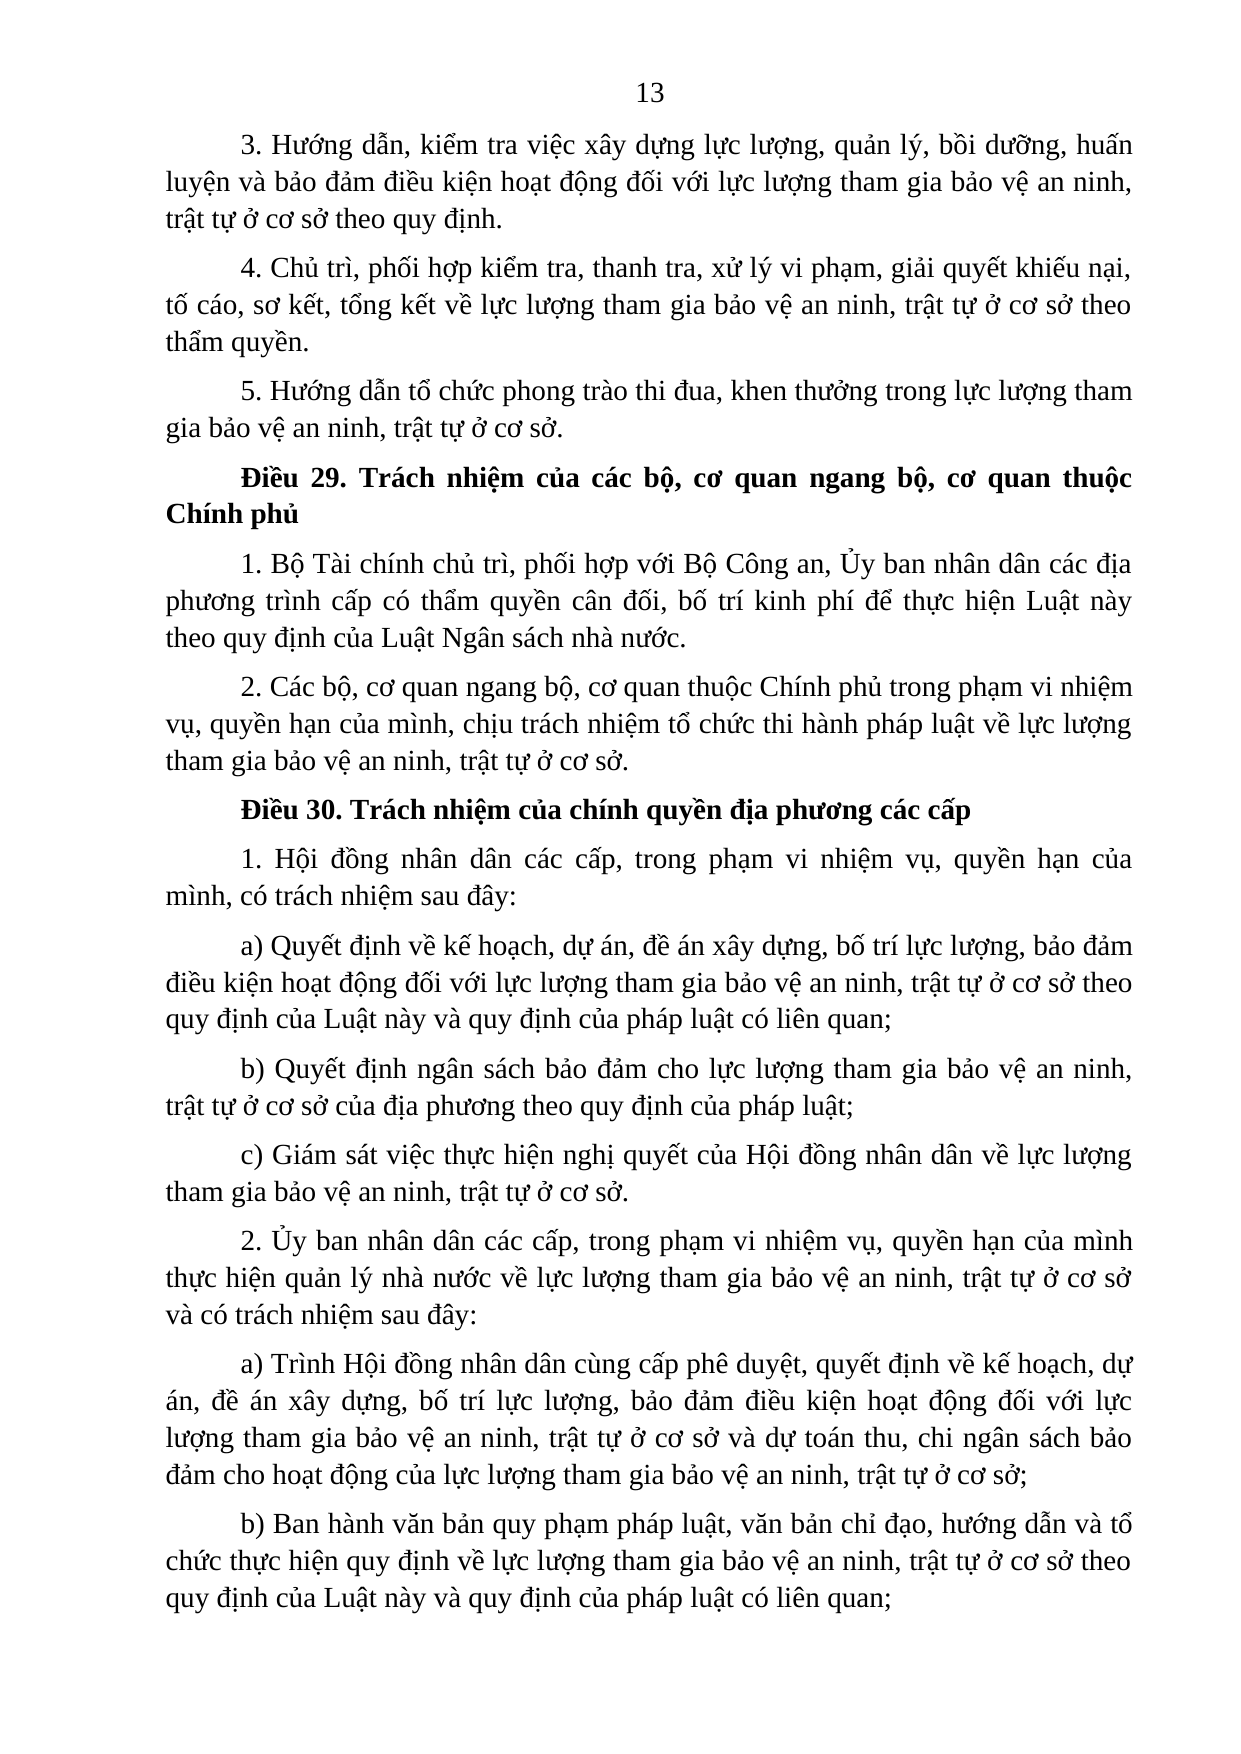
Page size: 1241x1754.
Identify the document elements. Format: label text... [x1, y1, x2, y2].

text b) Ban hành văn bản quy phạm pháp luật, văn bản chỉ đạo, hướng dẫn và tổ chức thực hiện quy định về lực lượng tham gia bảo vệ an ninh, trật tự ở cơ sở theo quy định của Luật này và quy định của pháp luật có liên quan; [165, 1507, 1134, 1614]
text 3. Hướng dẫn, kiểm tra việc xây dựng lực lượng, quản lý, bồi dưỡng, huấn luyện và bảo đảm điều kiện hoạt động đối với lực lượng tham gia bảo vệ an ninh, trật tự ở cơ sở theo quy định. [165, 127, 1134, 234]
text 4. Chủ trì, phối hợp kiểm tra, thanh tra, xử lý vi phạm, giải quyết khiếu nại, tố cáo, sơ kết, tổng kết về lực lượng tham gia bảo vệ an ninh, trật tự ở cơ sở theo thẩm quyền. [165, 250, 1134, 358]
text b) Quyết định ngân sách bảo đảm cho lực lượng tham gia bảo vệ an ninh, trật tự ở cơ sở của địa phương theo quy định của pháp luật; [165, 1051, 1134, 1121]
text 2. Các bộ, cơ quan ngang bộ, cơ quan thuộc Chính phủ trong phạm vi nhiệm vụ, quyền hạn của mình, chịu trách nhiệm tổ chức thi hành pháp luật về lực lượng tham gia bảo vệ an ninh, trật tự ở cơ sở. [165, 669, 1134, 776]
text c) Giám sát việc thực hiện nghị quyết của Hội đồng nhân dân về lực lượng tham gia bảo vệ an ninh, trật tự ở cơ sở. [165, 1137, 1134, 1208]
text 1. Bộ Tài chính chủ trì, phối hợp với Bộ Công an, Ủy ban nhân dân các địa phương trình cấp có thẩm quyền cân đối, bố trí kinh phí để thực hiện Luật này theo quy định của Luật Ngân sách nhà nước. [165, 546, 1134, 653]
text Điều 29. Trách nhiệm của các bộ, cơ quan ngang bộ, cơ quan thuộc Chính phủ [165, 460, 1134, 530]
text a) Quyết định về kế hoạch, dự án, đề án xây dựng, bố trí lực lượng, bảo đảm điều kiện hoạt động đối với lực lượng tham gia bảo vệ an ninh, trật tự ở cơ sở theo quy định của Luật này và quy định của pháp luật có liên quan; [165, 928, 1134, 1035]
text 5. Hướng dẫn tổ chức phong trào thi đua, khen thưởng trong lực lượng tham gia bảo vệ an ninh, trật tự ở cơ sở. [165, 373, 1134, 444]
text 2. Ủy ban nhân dân các cấp, trong phạm vi nhiệm vụ, quyền hạn của mình thực hiện quản lý nhà nước về lực lượng tham gia bảo vệ an ninh, trật tự ở cơ sở và có trách nhiệm sau đây: [165, 1223, 1134, 1331]
text Điều 30. Trách nhiệm của chính quyền địa phương các cấp [165, 792, 1134, 826]
text a) Trình Hội đồng nhân dân cùng cấp phê duyệt, quyết định về kế hoạch, dự án, đề án xây dựng, bố trí lực lượng, bảo đảm điều kiện hoạt động đối với lực lượng tham gia bảo vệ an ninh, trật tự ở cơ sở và dự toán thu, chi ngân sách bảo đảm cho hoạt động của lực lượng tham gia bảo vệ an ninh, trật tự ở cơ sở; [165, 1347, 1134, 1491]
text 1. Hội đồng nhân dân các cấp, trong phạm vi nhiệm vụ, quyền hạn của mình, có trách nhiệm sau đây: [165, 842, 1134, 912]
